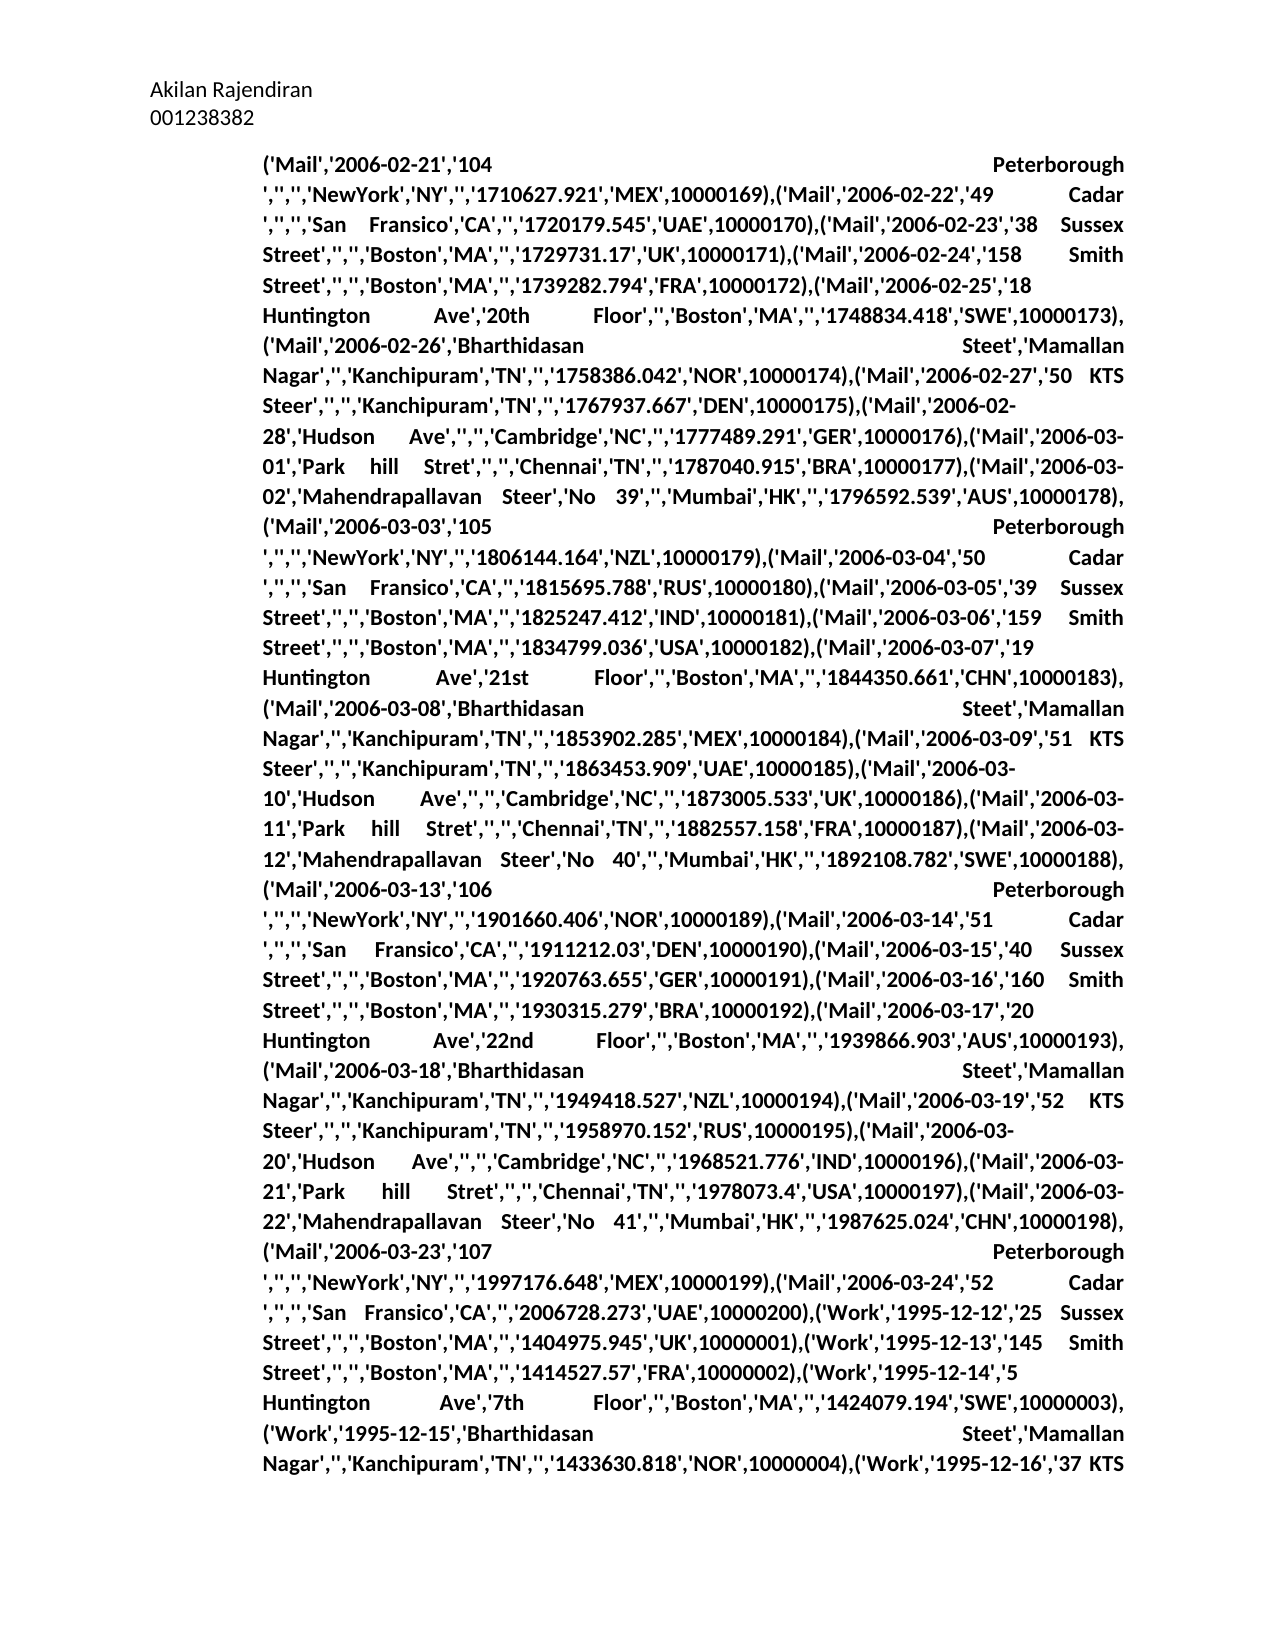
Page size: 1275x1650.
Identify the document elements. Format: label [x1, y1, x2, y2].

list [262, 150, 1125, 1477]
